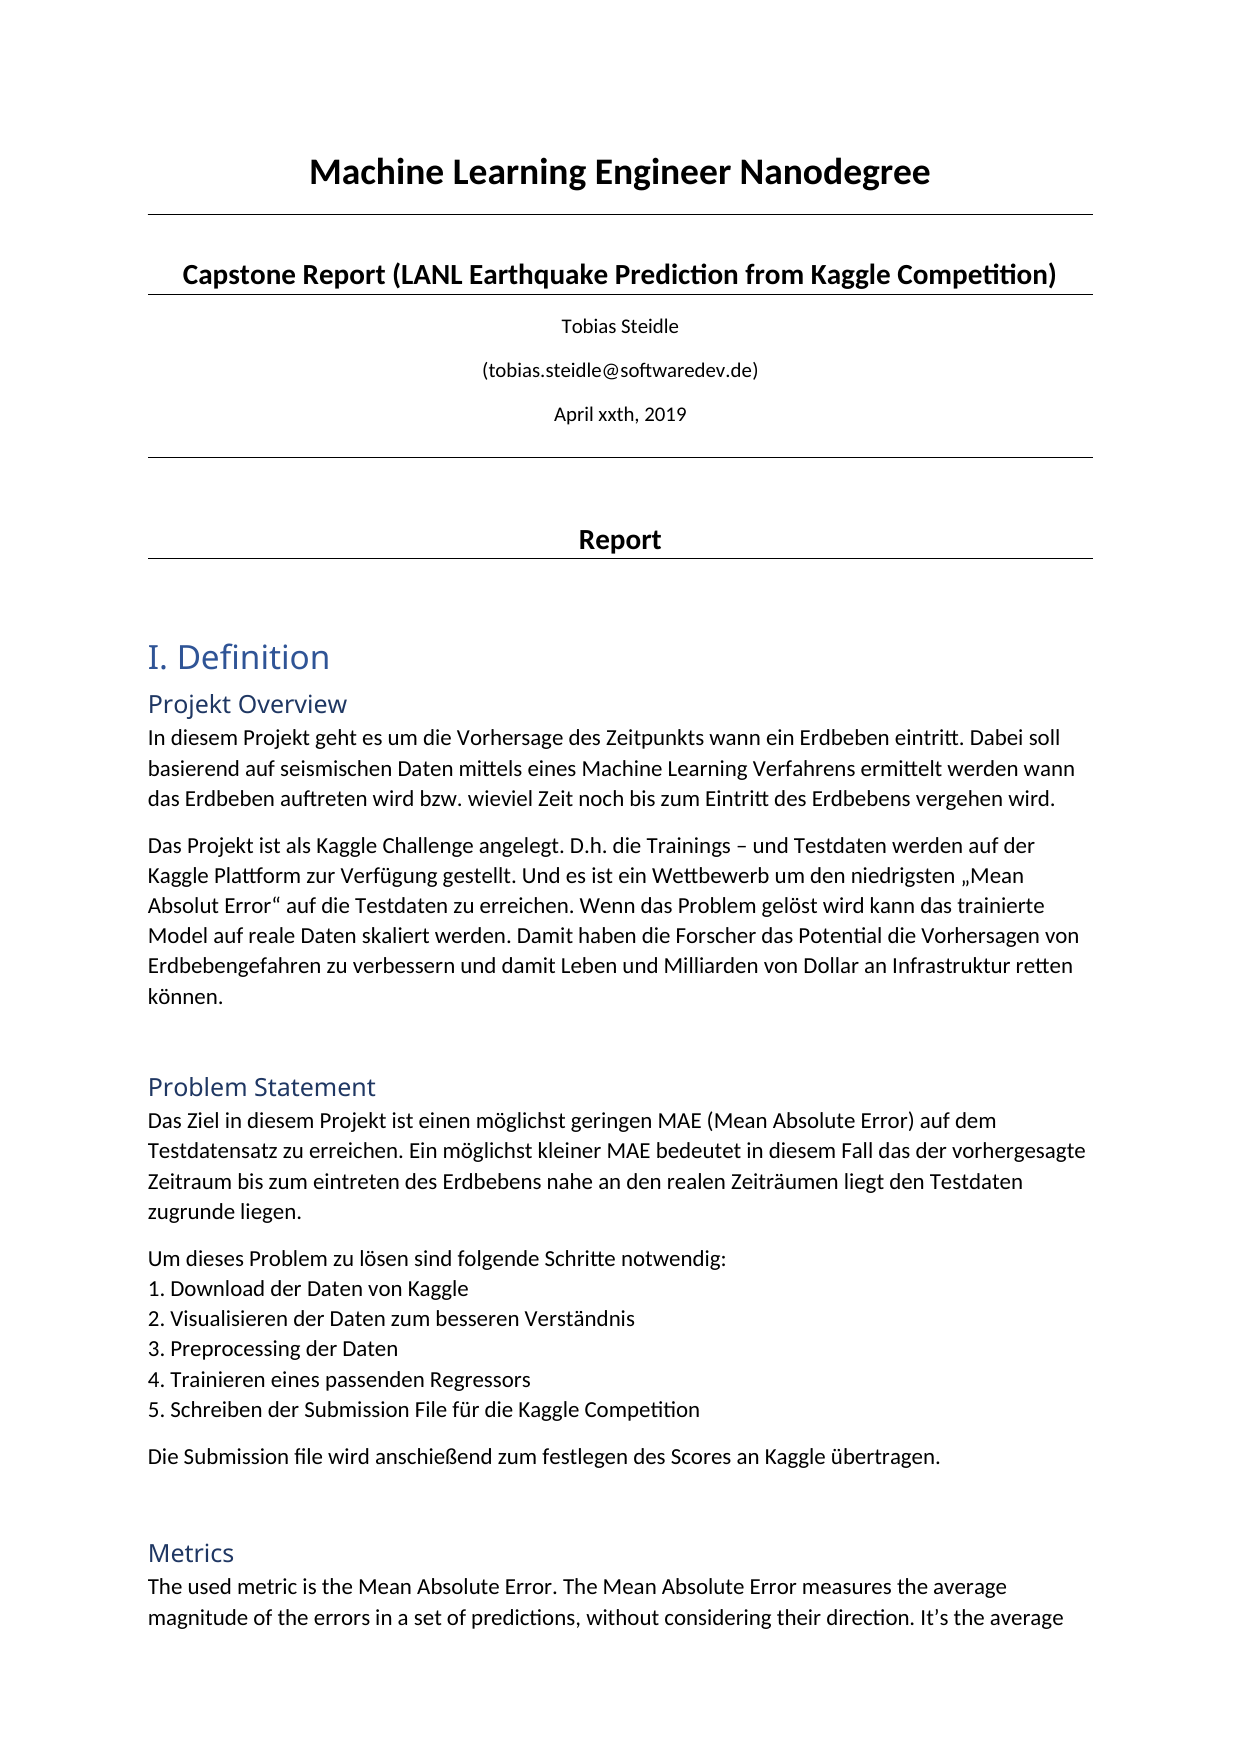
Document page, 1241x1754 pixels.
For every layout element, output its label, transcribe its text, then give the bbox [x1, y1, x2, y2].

text Um dieses Problem zu lösen sind folgende Schritte notwendig: 1. Download der Daten von Kaggle 2. Visualisieren der Daten zum besseren Verständnis 3. Preprocessing der Daten 4. Trainieren eines passenden Regressors 5. Schreiben der Submission File für die Kaggle Competition [148, 1244, 1093, 1423]
subtitle I. Definition [148, 634, 1093, 679]
text Capstone Report (LANL Earthquake Prediction from Kaggle Competition) [148, 252, 1093, 294]
text Report [148, 521, 1093, 558]
text In diesem Projekt geht es um die Vorhersage des Zeitpunkts wann ein Erdbeben eintritt. Dabei soll basierend auf seismischen Daten mittels eines Machine Learning Verfahrens ermittelt werden wann das Erdbeben auftreten wird bzw. wieviel Zeit noch bis zum Eintritt des Erdbebens vergehen wird. [148, 723, 1093, 812]
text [148, 1572, 1093, 1631]
subtitle Metrics [148, 1536, 1093, 1570]
text April xxth, 2019 [148, 402, 1093, 457]
subtitle Problem Statement [148, 1070, 1093, 1104]
text Machine Learning Engineer Nanodegree [148, 148, 1093, 193]
text Das Projekt ist als Kaggle Challenge angelegt. D.h. die Trainings – und Testdaten werden auf der Kaggle Plattform zur Verfügung gestellt. Und es ist ein Wettbewerb um den niedrigsten „Mean Absolut Error“ auf die Testdaten zu erreichen. Wenn das Problem gelöst wird kann das trainierte Model auf reale Daten skaliert werden. Damit haben die Forscher das Potential die Vorhersagen von Erdbebengefahren zu verbessern und damit Leben und Milliarden von Dollar an Infrastruktur retten können. [148, 831, 1093, 1010]
subtitle Projekt Overview [148, 687, 1093, 721]
text Das Ziel in diesem Projekt ist einen möglichst geringen MAE (Mean Absolute Error) auf dem Testdatensatz zu erreichen. Ein möglichst kleiner MAE bedeutet in diesem Fall das der vorhergesagte Zeitraum bis zum eintreten des Erdbebens nahe an den realen Zeiträumen liegt den Testdaten zugrunde liegen. [148, 1106, 1093, 1225]
text (tobias.steidle@softwaredev.de) [148, 358, 1093, 383]
text Die Submission file wird anschießend zum festlegen des Scores an Kaggle übertragen. [148, 1442, 1093, 1470]
text Tobias Steidle [148, 313, 1093, 339]
